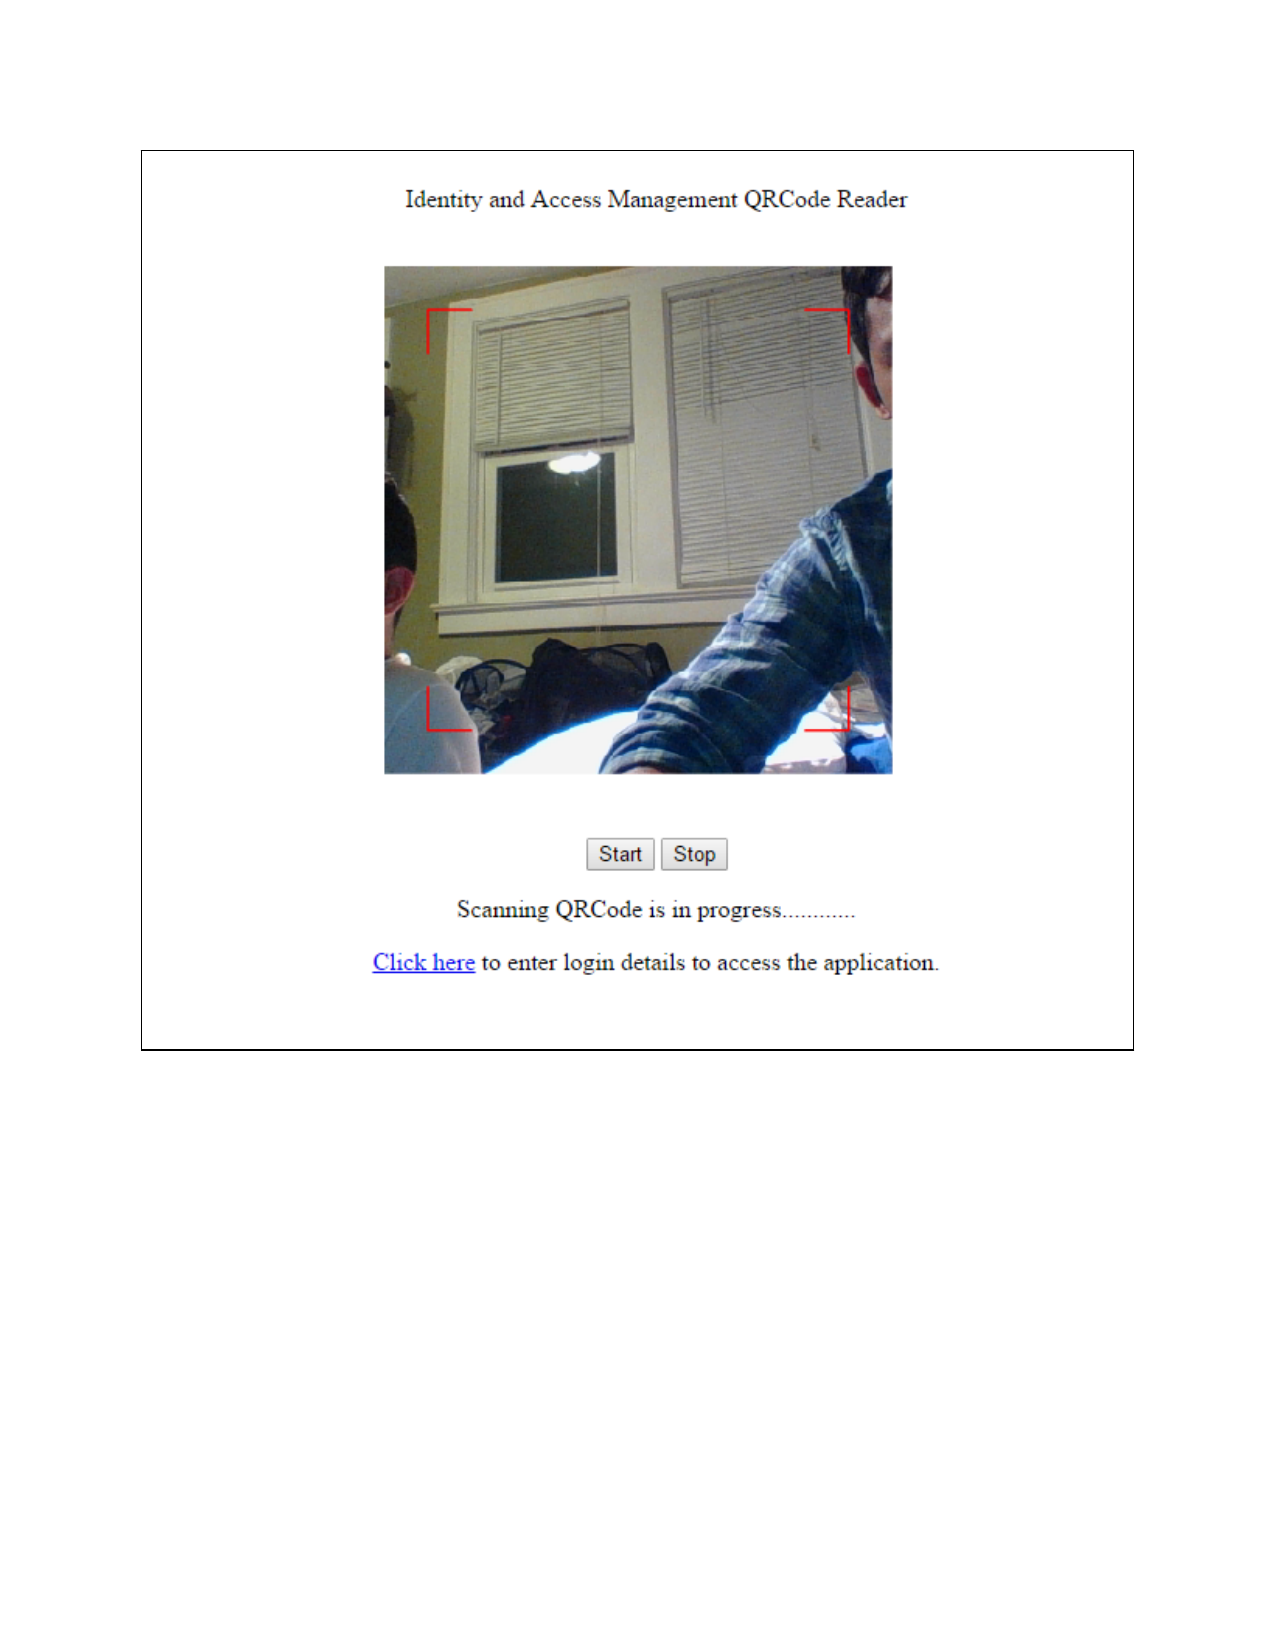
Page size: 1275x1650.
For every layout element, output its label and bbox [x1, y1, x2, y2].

picture [150, 153, 1125, 1048]
